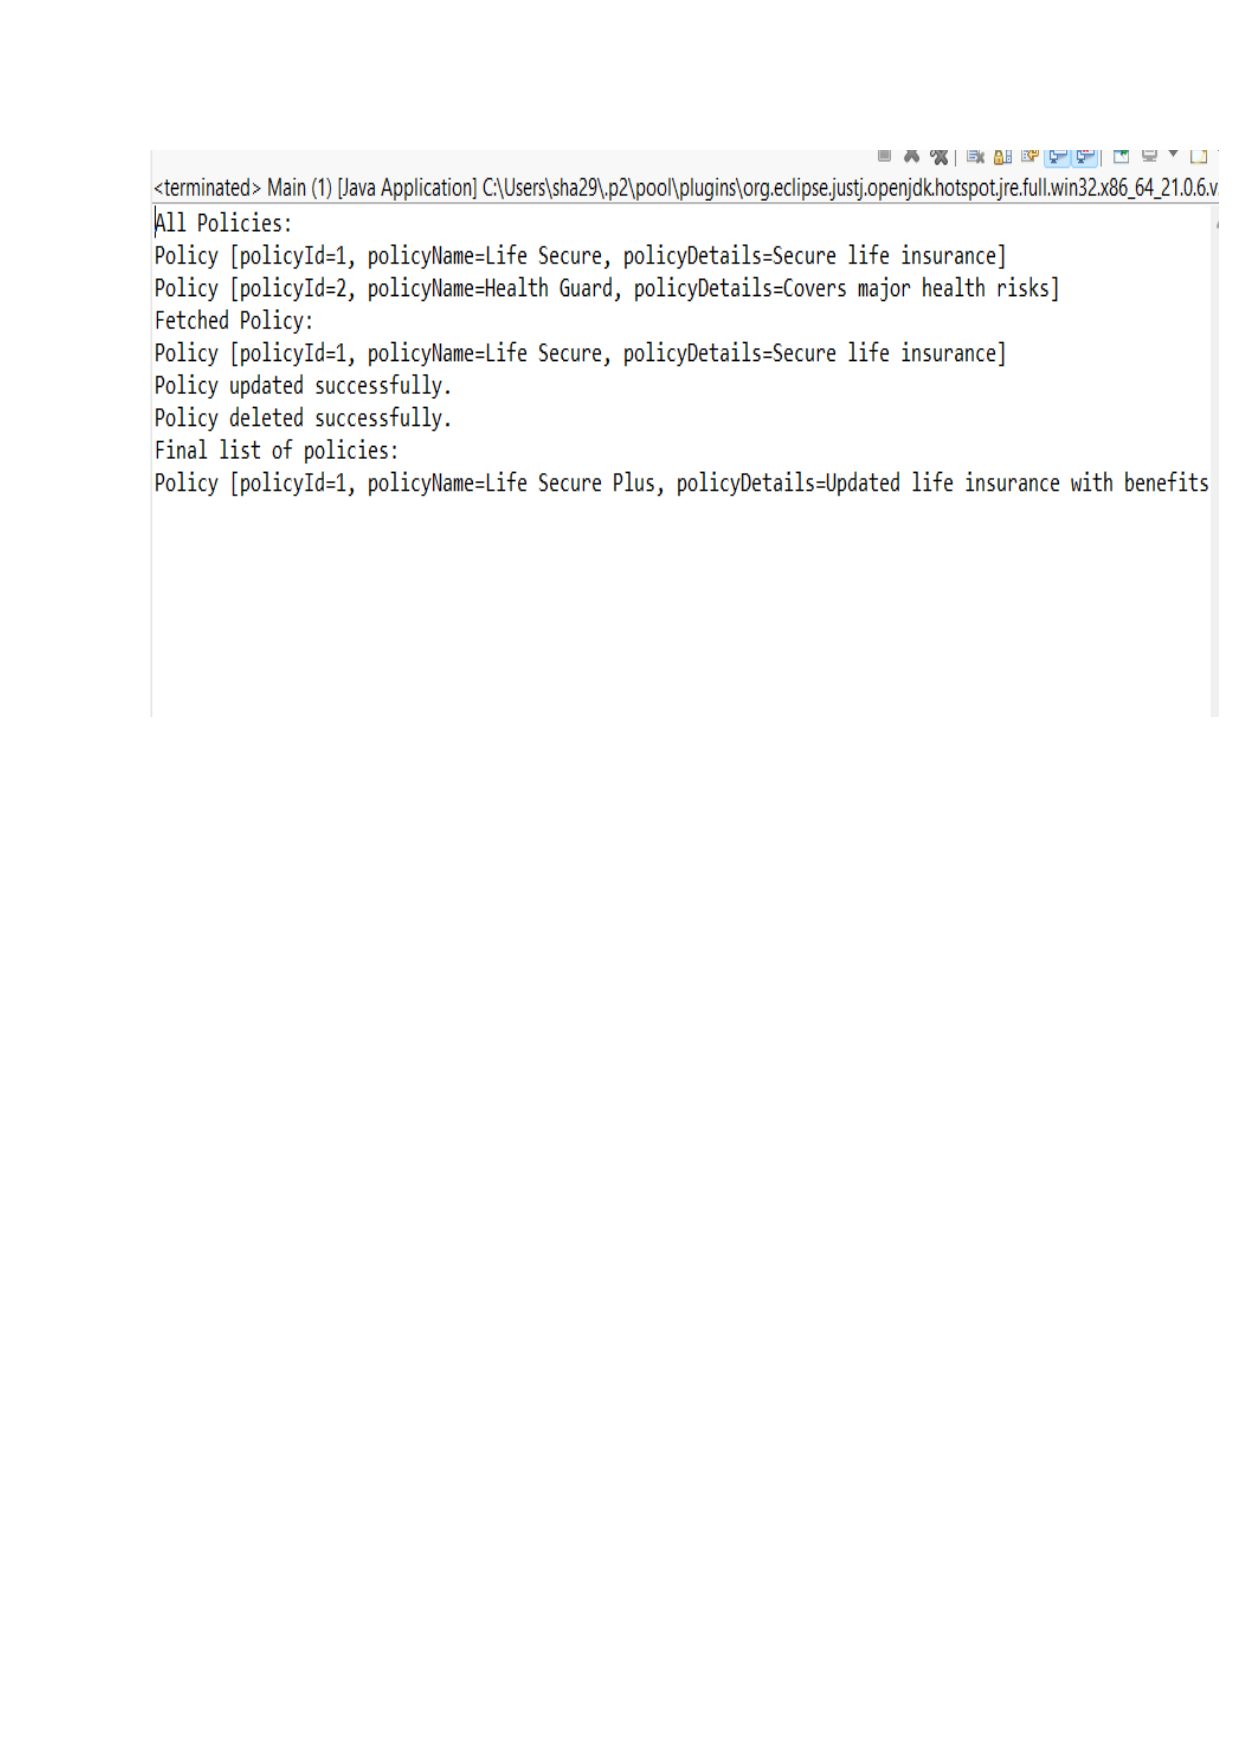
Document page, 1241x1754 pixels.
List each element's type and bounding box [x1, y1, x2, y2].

picture [150, 150, 1219, 717]
